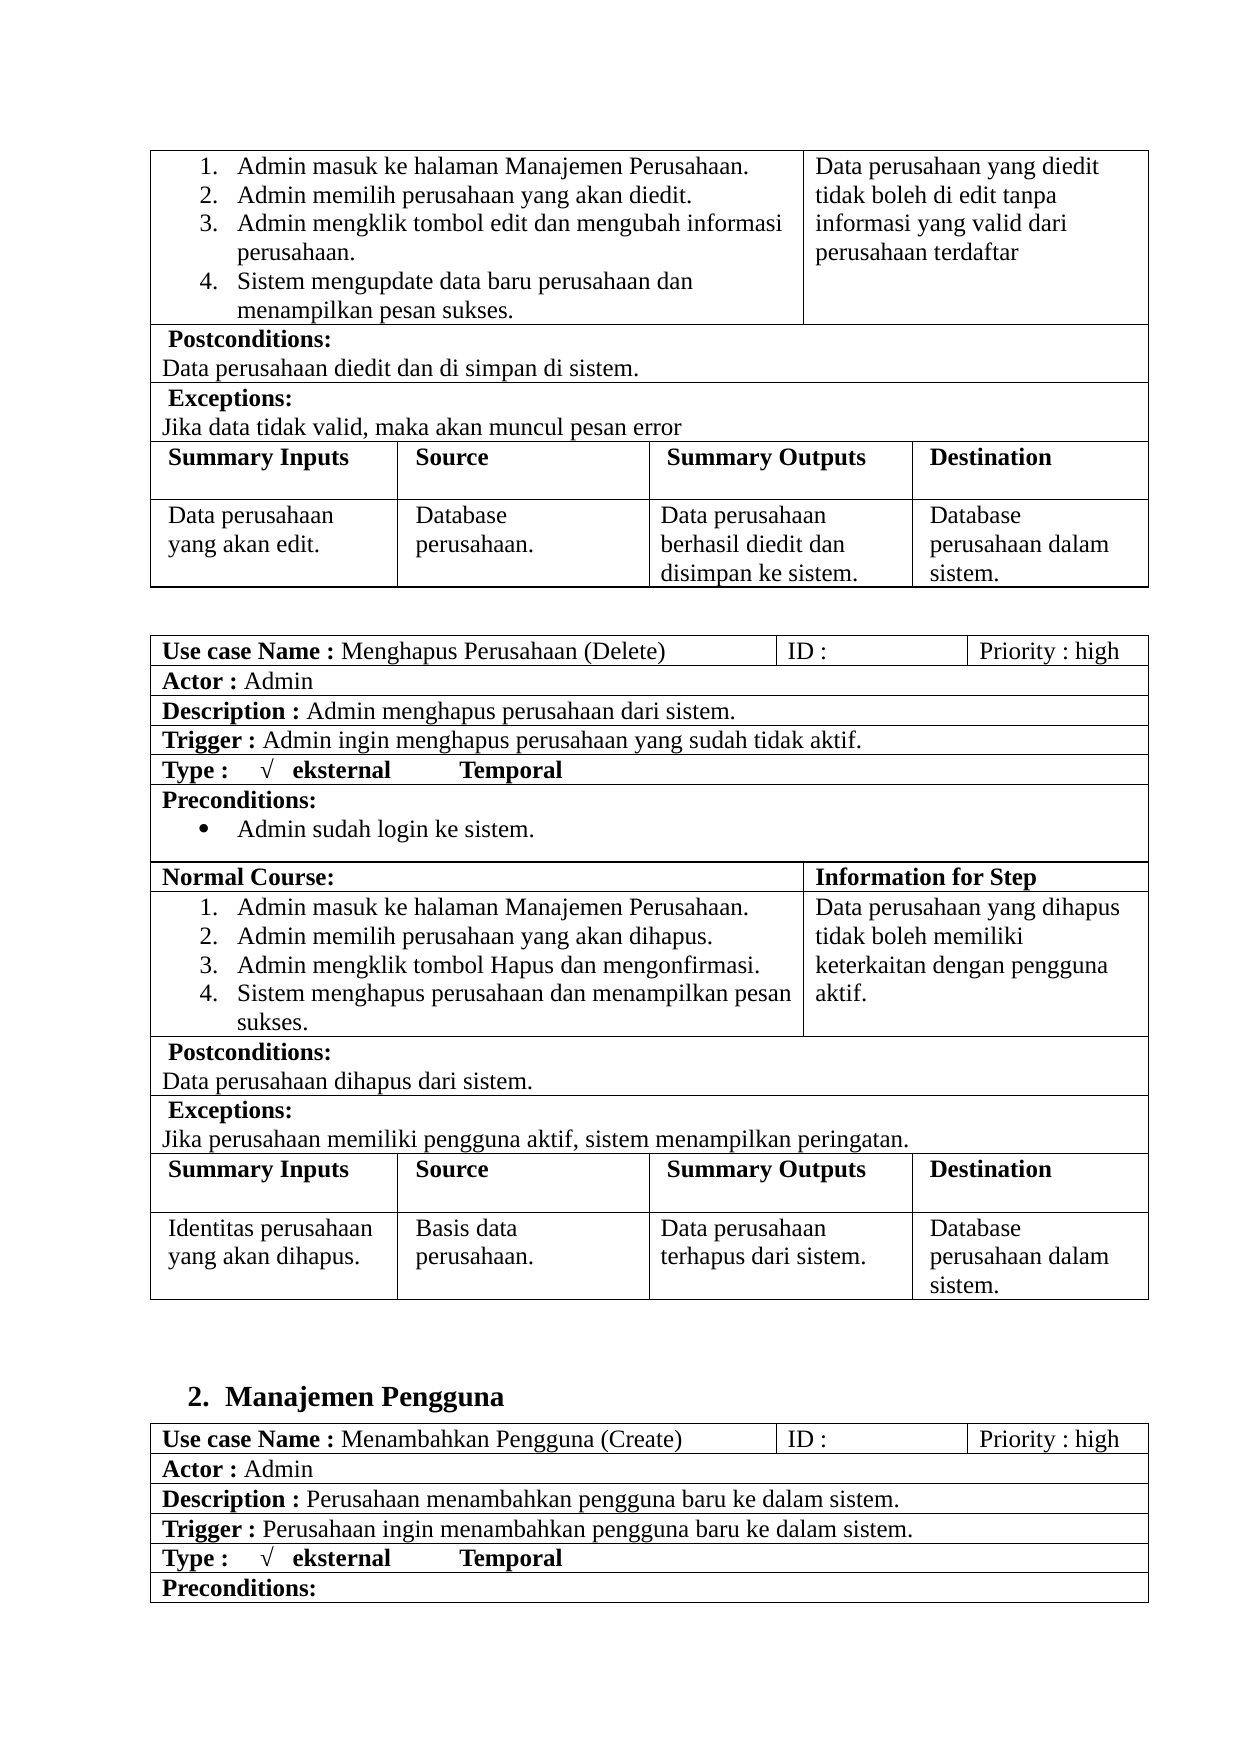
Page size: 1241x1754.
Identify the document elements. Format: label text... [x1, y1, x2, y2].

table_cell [151, 1573, 1148, 1602]
table_cell Admin masuk ke halaman Manajemen Perusahaan. Admin memilih perusahaan yang akan diedit. Admin mengklik tombol edit dan mengubah informasi perusahaan. Sistem mengupdate data baru perusahaan dan menampilkan pesan sukses. [151, 151, 803, 323]
table_cell Actor : Admin [151, 1454, 1148, 1483]
table_cell Exceptions: Jika perusahaan memiliki pengguna aktif, sistem menampilkan peringatan. [151, 1096, 1148, 1153]
table_cell Summary Outputs [650, 1154, 912, 1212]
table_cell Normal Course: [151, 863, 803, 891]
table_cell Destination [913, 442, 1148, 499]
table_cell Identitas perusahaan yang akan dihapus. [151, 1213, 397, 1299]
subtitle Manajemen Pengguna [187, 1379, 1090, 1412]
table_cell Data perusahaan yang dihapus tidak boleh memiliki keterkaitan dengan pengguna aktif. [804, 892, 1148, 1036]
table_cell Destination [913, 1154, 1148, 1212]
table_cell Database perusahaan dalam sistem. [913, 500, 1148, 586]
table_cell Description : Admin menghapus perusahaan dari sistem. [151, 696, 1148, 724]
table_header Priority : high [968, 1424, 1148, 1453]
table_header ID : [777, 636, 967, 665]
table_header ID : [777, 1424, 967, 1453]
table_cell Type : √ eksternal Temporal [151, 755, 1148, 784]
table_cell Postconditions: Data perusahaan diedit dan di simpan di sistem. [151, 325, 1148, 382]
table_cell Basis data perusahaan. [398, 1213, 649, 1299]
table_cell Postconditions: Data perusahaan dihapus dari sistem. [151, 1037, 1148, 1094]
table_cell Trigger : Perusahaan ingin menambahkan pengguna baru ke dalam sistem. [151, 1514, 1148, 1542]
table_cell Data perusahaan terhapus dari sistem. [650, 1213, 912, 1299]
table_cell Summary Inputs [151, 442, 397, 499]
table_cell Source [398, 442, 649, 499]
table_cell Admin masuk ke halaman Manajemen Perusahaan. Admin memilih perusahaan yang akan dihapus. Admin mengklik tombol Hapus dan mengonfirmasi. Sistem menghapus perusahaan dan menampilkan pesan sukses. [151, 892, 803, 1036]
table_cell Database perusahaan. [398, 500, 649, 586]
table_cell Exceptions: Jika data tidak valid, maka akan muncul pesan error [151, 383, 1148, 441]
table_cell Data perusahaan yang diedit tidak boleh di edit tanpa informasi yang valid dari perusahaan terdaftar [804, 151, 1148, 323]
table_cell Summary Outputs [650, 442, 912, 499]
table_cell Summary Inputs [151, 1154, 397, 1212]
table_cell Database perusahaan dalam sistem. [913, 1213, 1148, 1299]
table_header Use case Name : Menambahkan Pengguna (Create) [151, 1424, 776, 1453]
table_cell Actor : Admin [151, 666, 1148, 695]
table_cell Source [398, 1154, 649, 1212]
table_cell Information for Step [804, 863, 1148, 891]
table_cell Preconditions: Admin sudah login ke sistem. [151, 785, 1148, 861]
table_cell Description : Perusahaan menambahkan pengguna baru ke dalam sistem. [151, 1484, 1148, 1513]
table_header Priority : high [968, 636, 1148, 665]
table_cell Trigger : Admin ingin menghapus perusahaan yang sudah tidak aktif. [151, 726, 1148, 754]
table_header Use case Name : Menghapus Perusahaan (Delete) [151, 636, 776, 665]
table_cell Type : √ eksternal Temporal [151, 1544, 1148, 1572]
table_cell Data perusahaan yang akan edit. [151, 500, 397, 586]
table_cell Data perusahaan berhasil diedit dan disimpan ke sistem. [650, 500, 912, 586]
